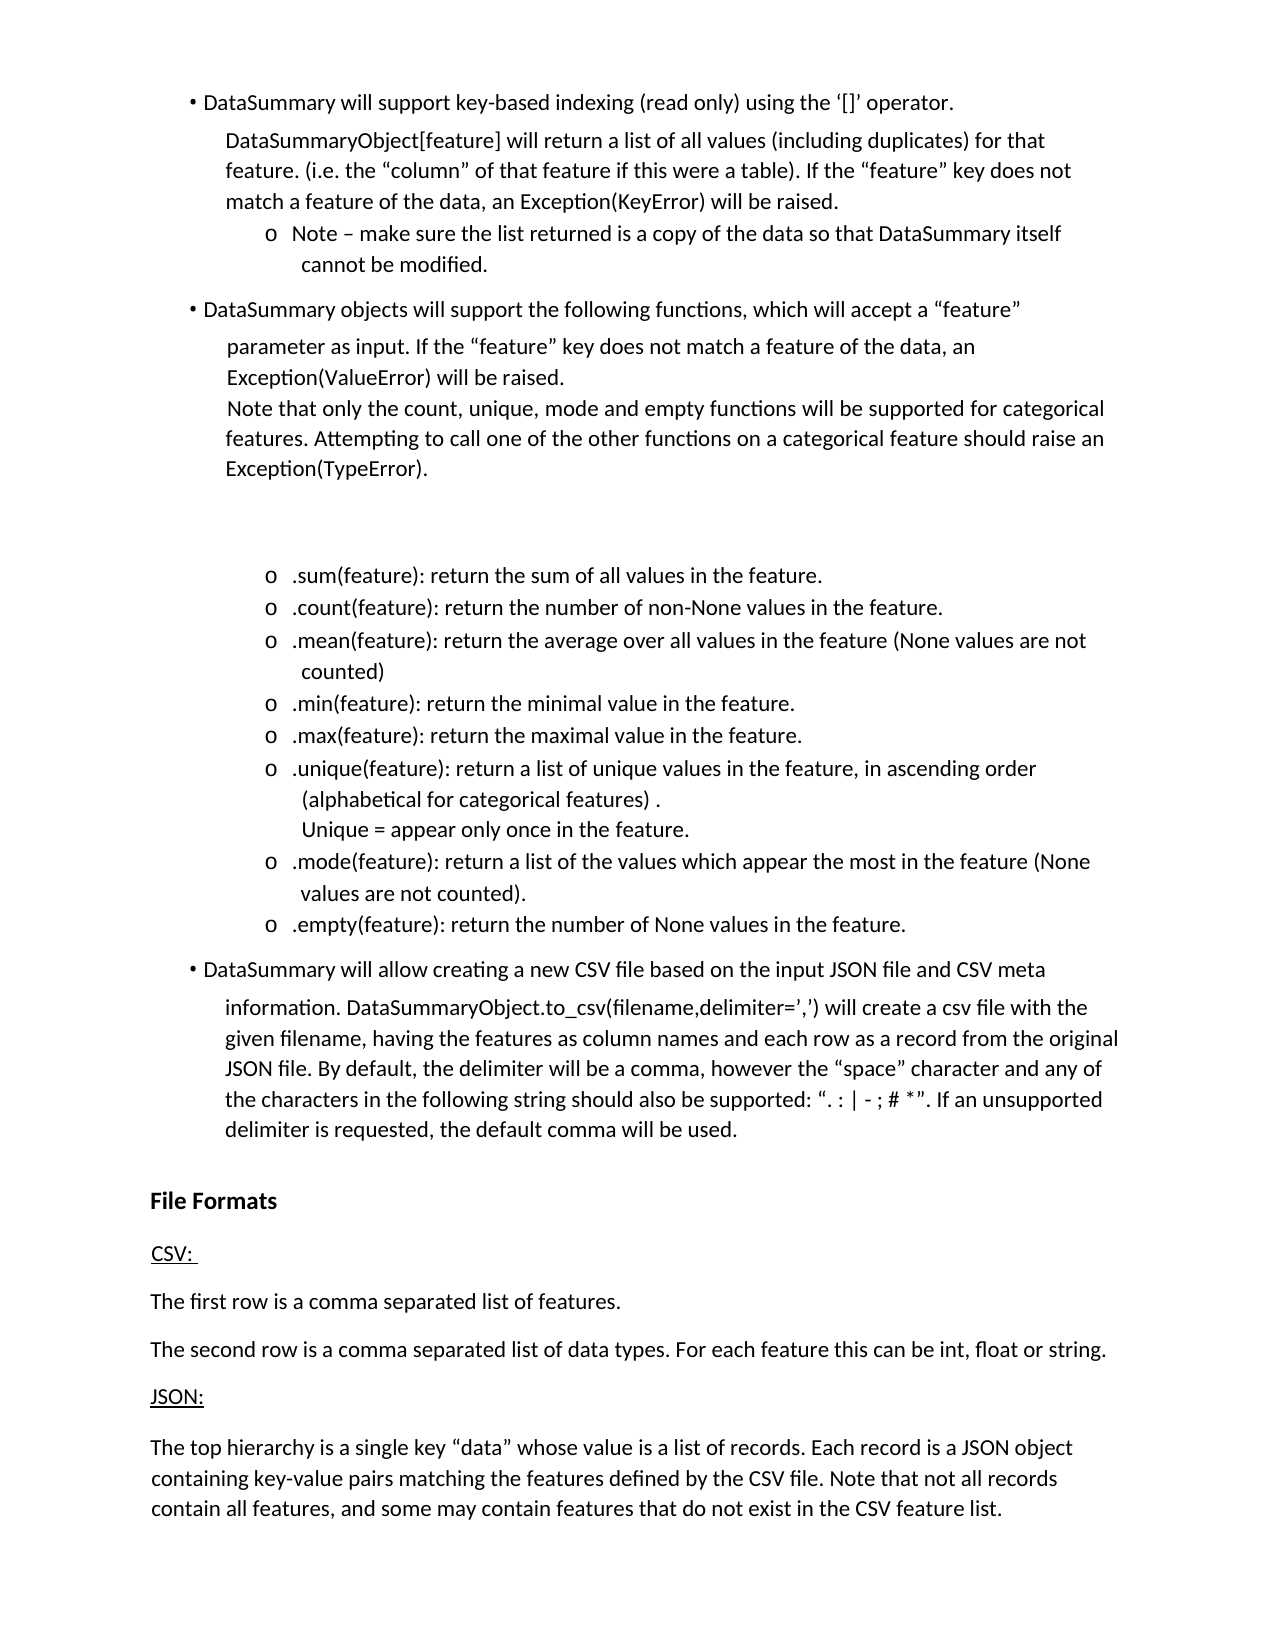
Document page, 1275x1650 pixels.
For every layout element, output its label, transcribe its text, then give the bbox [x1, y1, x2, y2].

text • DataSummary will support key-based indexing (read only) using the ‘[]’ operator. DataSummaryObject[feature] will return a list of all values (including duplicates) for that feature. (i.e. the “column” of that feature if this were a table). If the “feature” key does not match a feature of the data, an Exception(KeyError) will be raised. [189, 76, 1078, 215]
text The second row is a comma separated list of data types. For each feature this can be int, float or string. JSON: [150, 1335, 1109, 1410]
text o .sum(feature): return the sum of all values in the feature. [264, 561, 1126, 590]
text CSV: [151, 1239, 1126, 1267]
text o .empty(feature): return the number of None values in the feature. [264, 910, 1126, 939]
text o .min(feature): return the minimal value in the feature. [264, 689, 1126, 718]
text File Formats [150, 1185, 1126, 1216]
text • DataSummary objects will support the following functions, which will accept a “feature” parameter as input. If the “feature” key does not match a feature of the data, an Exception(ValueError) will be raised. [189, 283, 1049, 391]
text Note that only the count, unique, mode and empty functions will be supported for categorical features. Attempting to call one of the other functions on a categorical feature should raise an Exception(TypeError). [225, 394, 1107, 482]
text o Note – make sure the list returned is a copy of the data so that DataSummary itself cannot be modified. [264, 219, 1076, 278]
text The top hierarchy is a single key “data” whose value is a list of records. Each record is a JSON object containing key-value pairs matching the features defined by the CSV file. Note that not all records contain all features, and some may contain features that do not exist in the CSV feature list. [150, 1433, 1079, 1522]
text The first row is a comma separated list of features. [150, 1287, 1126, 1315]
text o .count(feature): return the number of non-None values in the feature. [264, 593, 1126, 623]
text • DataSummary will allow creating a new CSV file based on the input JSON file and CSV meta information. DataSummaryObject.to_csv(filename,delimiter=’,’) will create a csv file with the given filename, having the features as column names and each row as a record from the original JSON file. By default, the delimiter will be a comma, however the “space” character and any of the characters in the following string should also be supported: “. : | - ; # *”. If an unsupported delimiter is requested, the default comma will be used. [189, 944, 1126, 1143]
text o .mode(feature): return a list of the values which appear the most in the feature (None values are not counted). [264, 847, 1105, 907]
text o .unique(feature): return a list of unique values in the feature, in ascending order (alphabetical for categorical features) . Unique = appear only once in the feature. [264, 754, 1046, 843]
text o .max(feature): return the maximal value in the feature. [264, 721, 1126, 751]
text o .mean(feature): return the average over all values in the feature (None values are not counted) [264, 626, 1101, 685]
